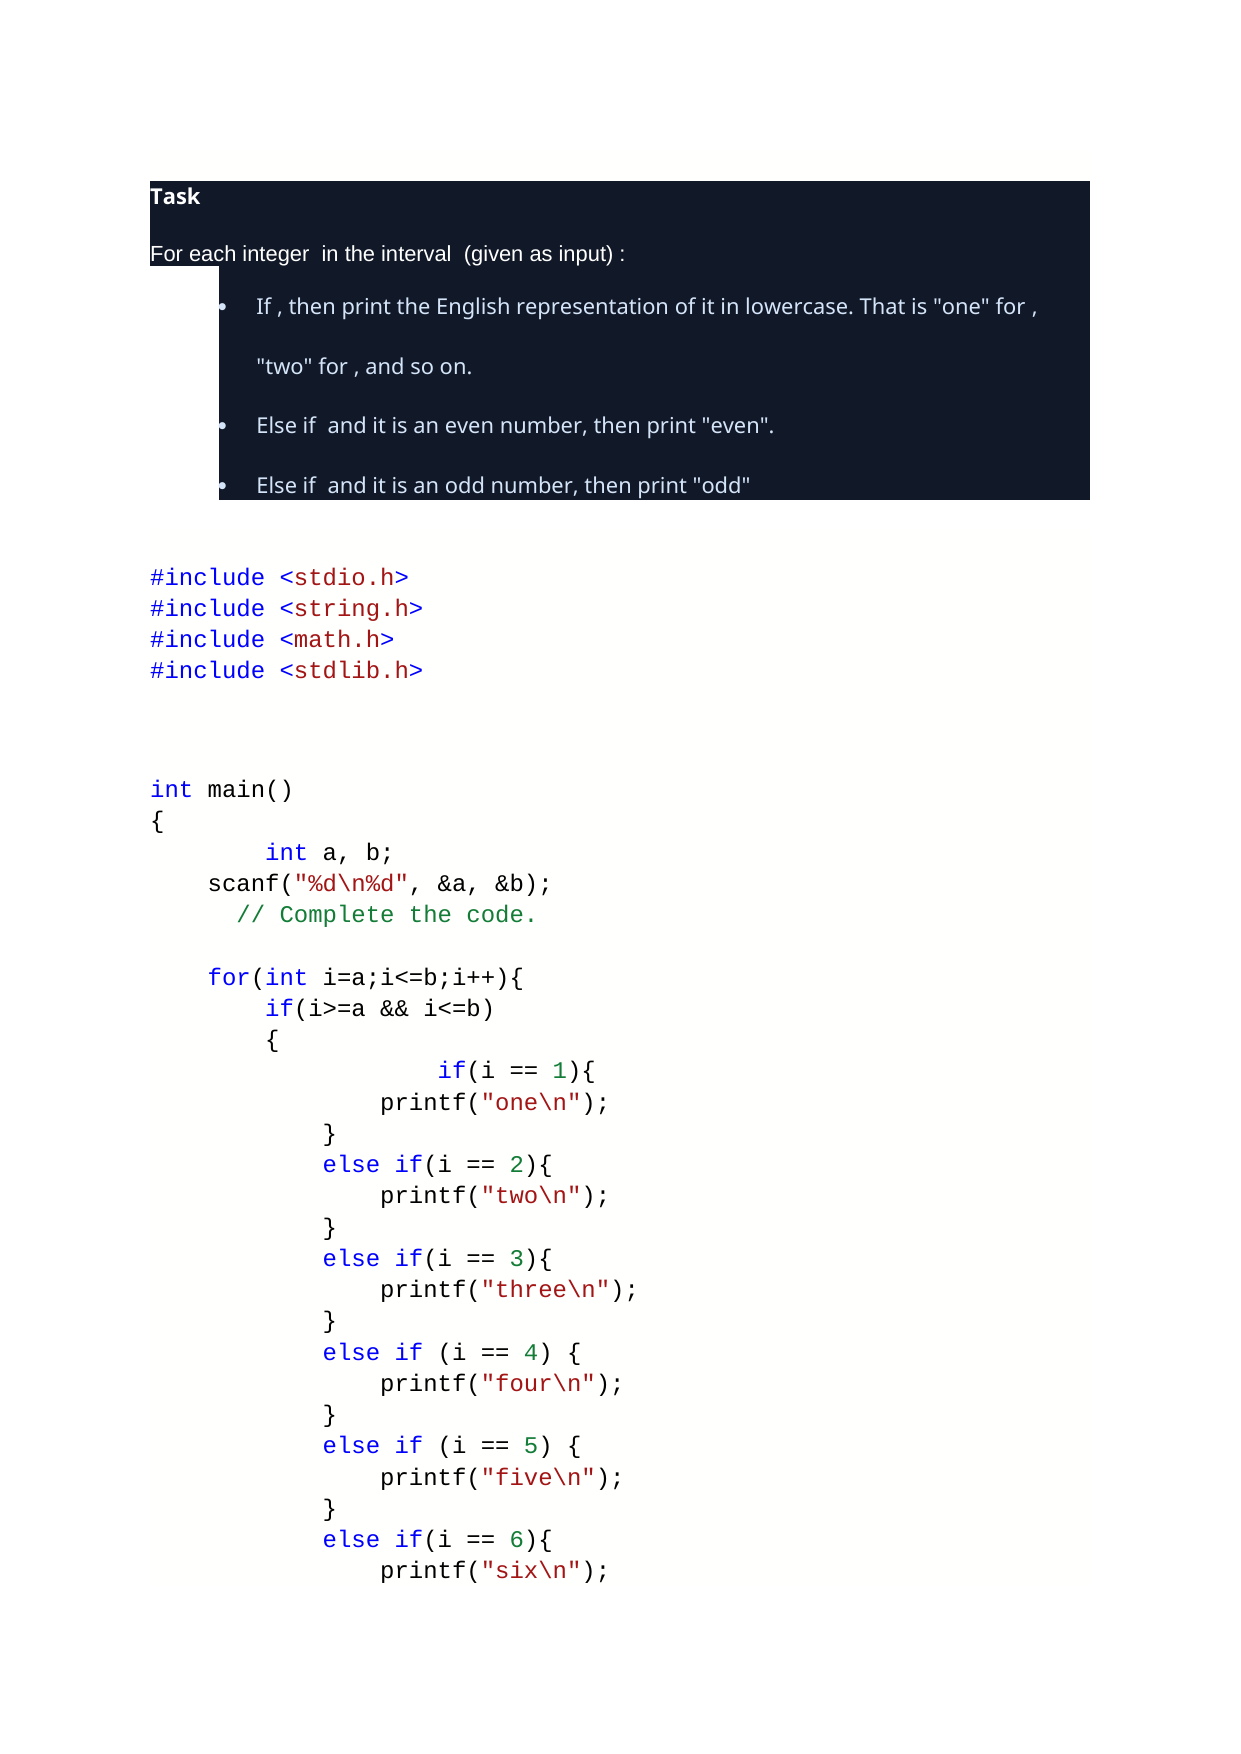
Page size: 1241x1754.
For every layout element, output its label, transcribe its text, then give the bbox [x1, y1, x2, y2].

text Task [150, 181, 1090, 211]
text #include <stdlib.h> [150, 654, 1090, 686]
text } [150, 1117, 1090, 1148]
text int main() [150, 773, 1090, 804]
text #include <math.h> [150, 623, 1090, 654]
text else if(i == 2){ [150, 1148, 1090, 1179]
list Else if and it is an odd number, then print "odd" [219, 470, 1090, 500]
list Else if and it is an even number, then print "even". [219, 410, 1090, 440]
text For each integer in the interval (given as input) : [150, 241, 1090, 266]
text } [150, 1304, 1090, 1336]
text scanf("%d\n%d", &a, &b); [150, 867, 1090, 898]
text else if (i == 4) { [150, 1336, 1090, 1367]
text printf("five\n"); [150, 1461, 1090, 1492]
text } [150, 1211, 1090, 1242]
text { [150, 804, 1090, 836]
text else if(i == 3){ [150, 1242, 1090, 1273]
text if(i>=a && i<=b) [150, 992, 1090, 1023]
text { [150, 1023, 1090, 1054]
text else if(i == 6){ [150, 1523, 1090, 1554]
text printf("two\n"); [150, 1179, 1090, 1211]
text } [150, 1492, 1090, 1523]
text #include <string.h> [150, 592, 1090, 623]
text printf("three\n"); [150, 1273, 1090, 1304]
text printf("six\n"); [150, 1554, 1090, 1586]
text else if (i == 5) { [150, 1429, 1090, 1461]
text int a, b; [150, 836, 1090, 867]
text printf("four\n"); [150, 1367, 1090, 1398]
text for(int i=a;i<=b;i++){ [150, 961, 1090, 992]
text printf("one\n"); [150, 1086, 1090, 1117]
text #include <stdio.h> [150, 561, 1090, 592]
text } [150, 1398, 1090, 1429]
text // Complete the code. [150, 898, 1090, 929]
list If , then print the English representation of it in lowercase. That is "one" for , "two" for , and so on. [219, 291, 1090, 381]
text if(i == 1){ [150, 1054, 1090, 1086]
